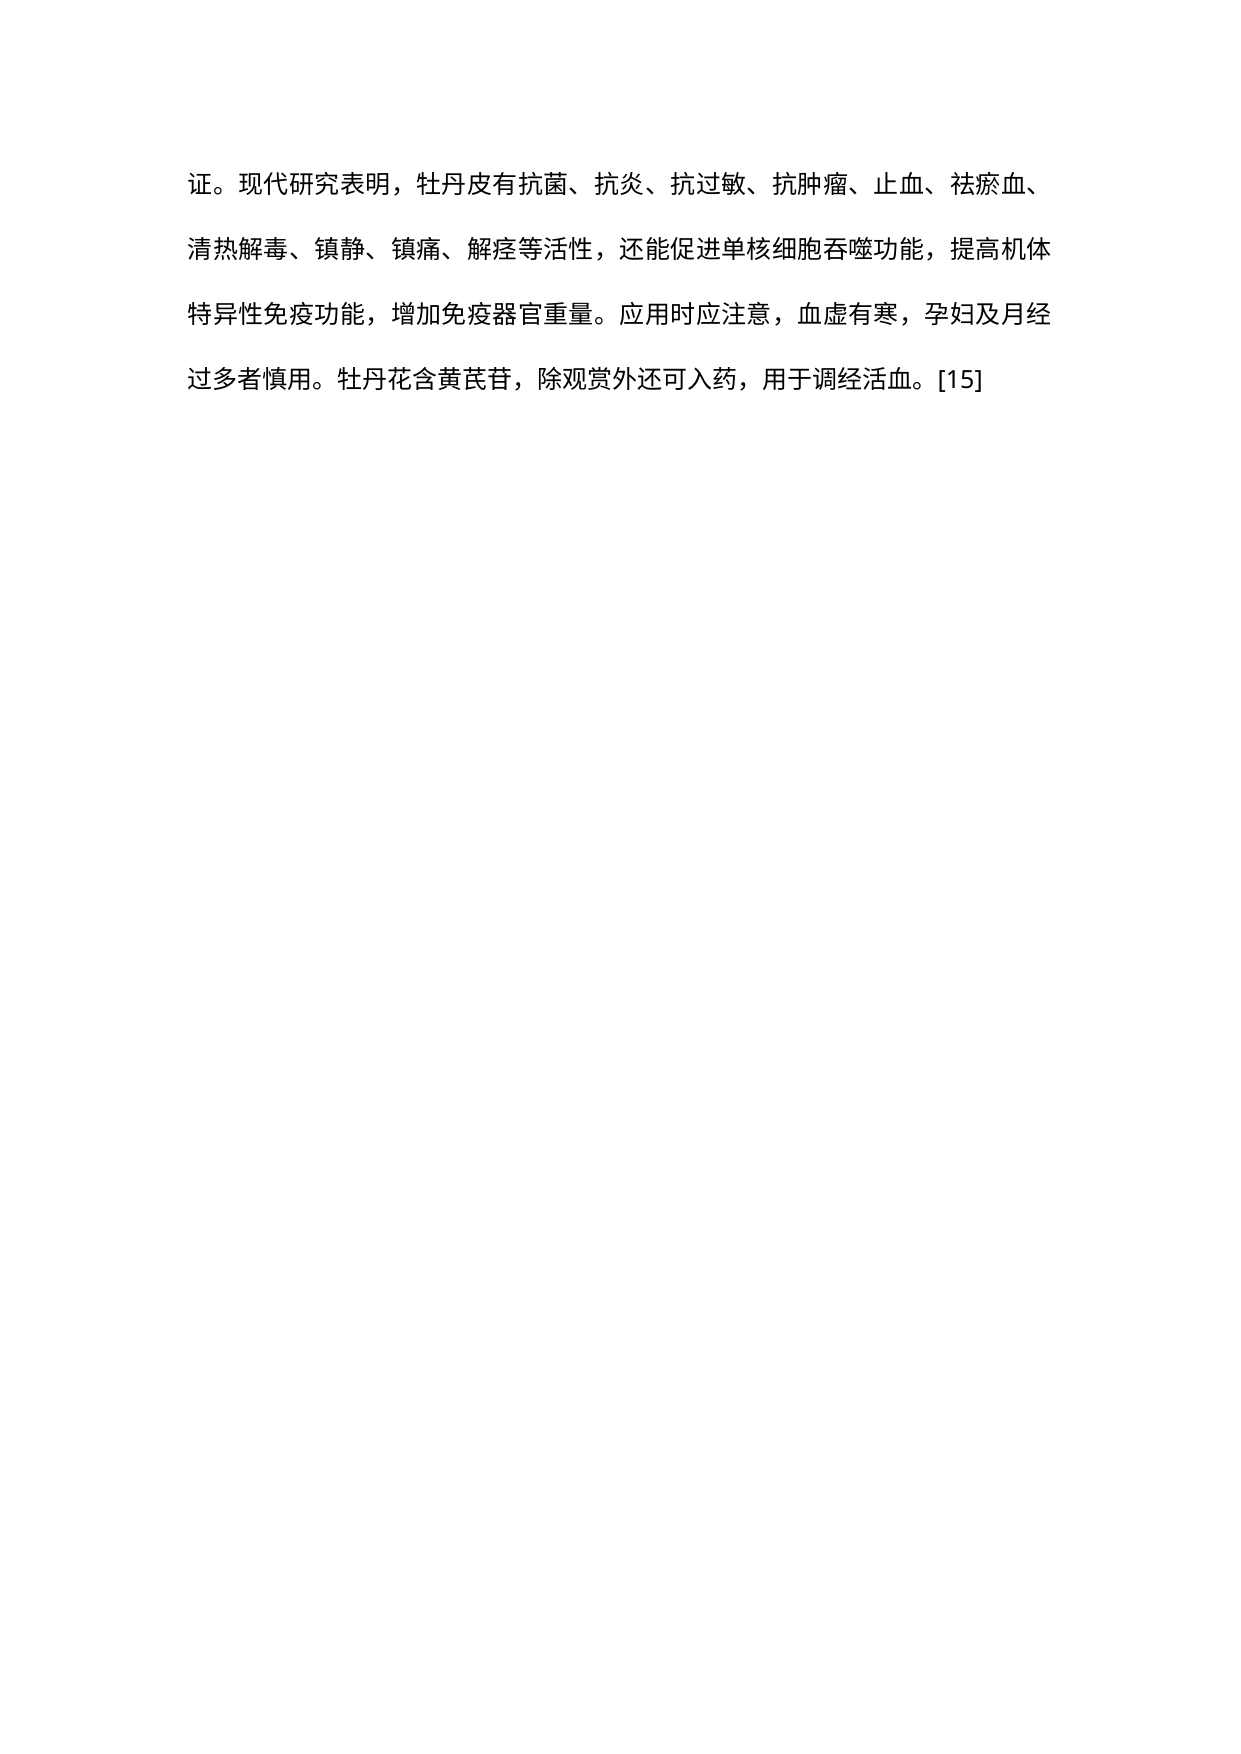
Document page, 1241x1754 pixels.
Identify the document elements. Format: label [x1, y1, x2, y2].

text [187, 150, 1053, 410]
